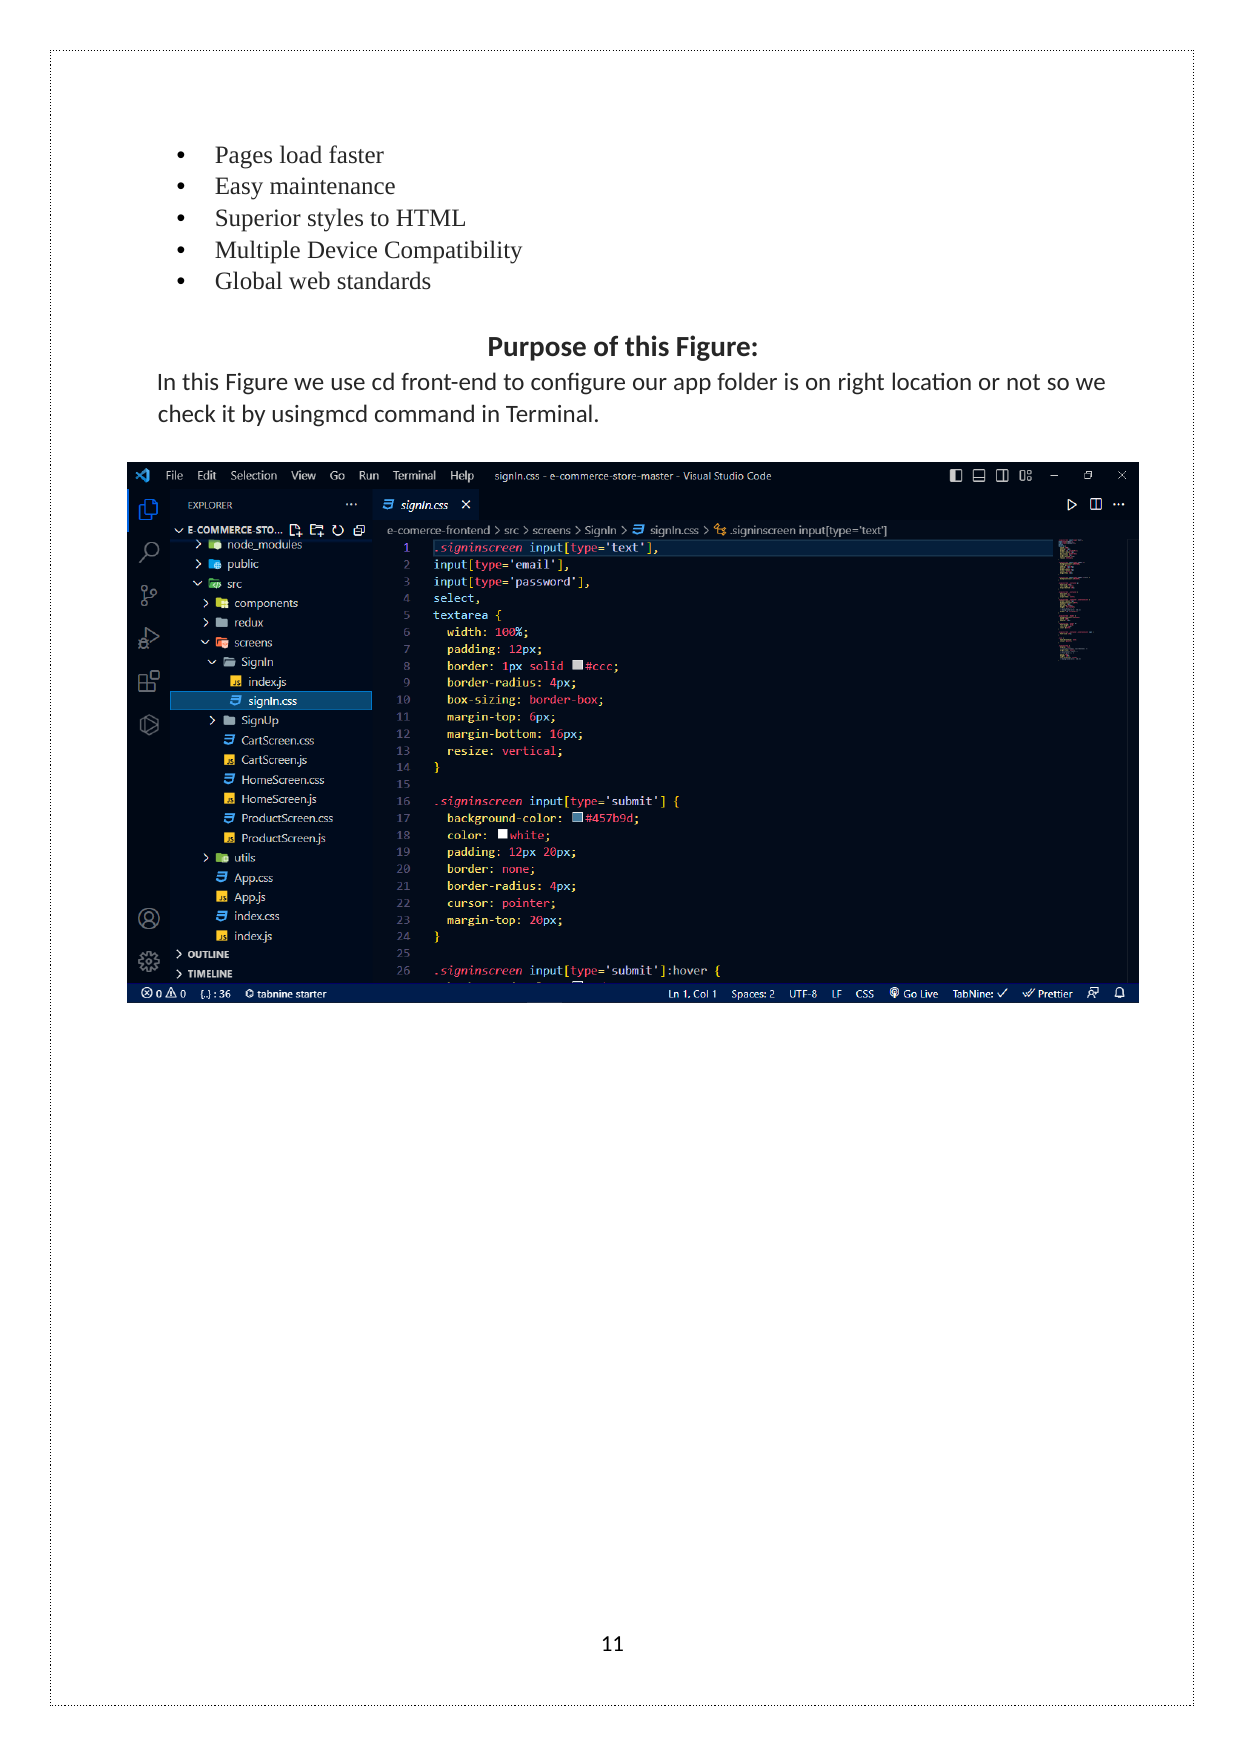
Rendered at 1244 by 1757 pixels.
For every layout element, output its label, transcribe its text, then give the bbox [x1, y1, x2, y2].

list Easy maintenance [176, 171, 1107, 200]
list Global web standards [176, 266, 1107, 295]
list Multiple Device Compatibility [176, 234, 1107, 263]
list Pages load faster [176, 139, 1107, 168]
text Purpose of this Figure: [127, 328, 1119, 364]
list Superior styles to HTML [176, 203, 1107, 232]
text In this Figure we use cd front-end to configure our app folder is on right location or not so we check it by usingmcd command in Terminal. [157, 367, 1108, 429]
picture [127, 462, 1139, 1003]
